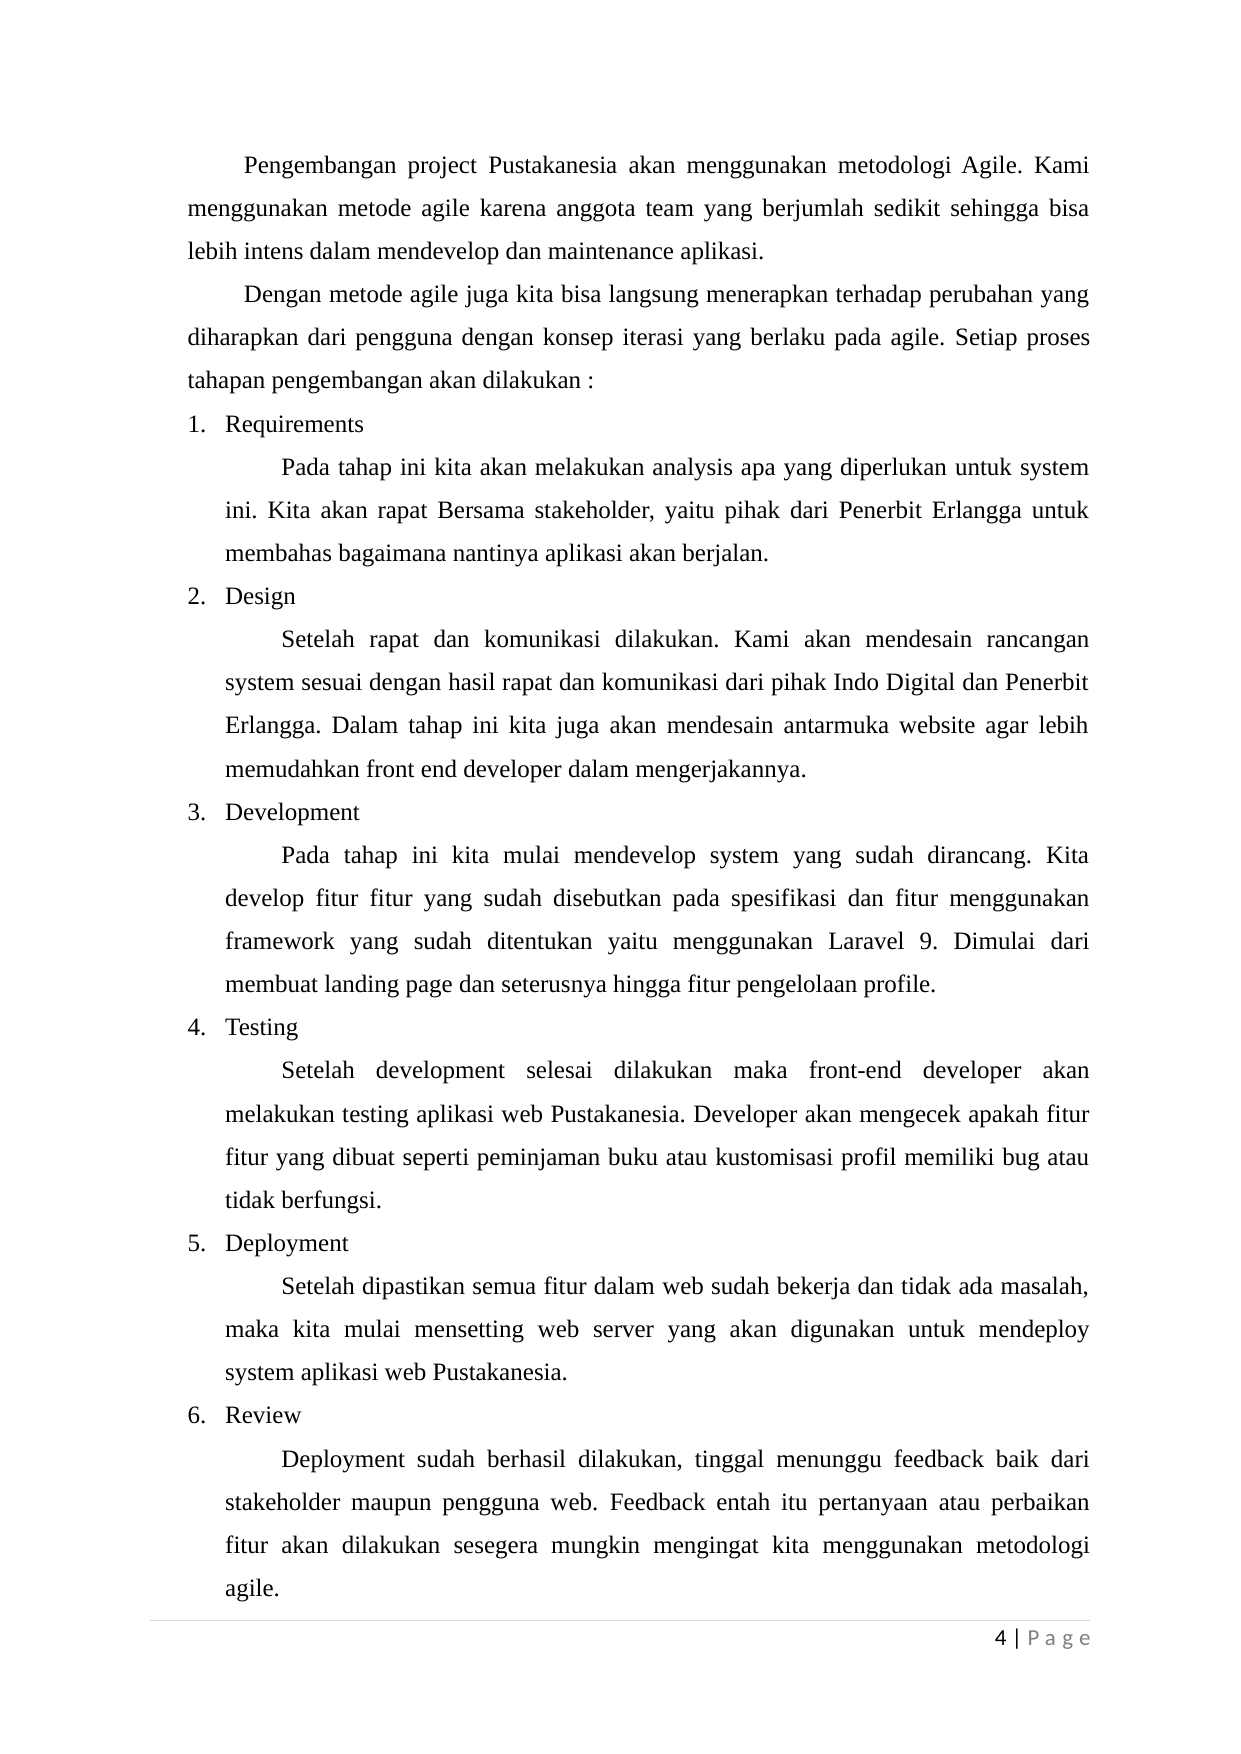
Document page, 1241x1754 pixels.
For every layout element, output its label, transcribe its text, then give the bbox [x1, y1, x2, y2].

list Pada tahap ini kita mulai mendevelop system yang sudah dirancang. Kita develop fitur fitur yang sudah disebutkan pada spesifikasi dan fitur menggunakan framework yang sudah ditentukan yaitu menggunakan Laravel 9. Dimulai dari membuat landing page dan seterusnya hingga fitur pengelolaan profile. [225, 840, 1090, 998]
list Testing [187, 1012, 1090, 1041]
list Review [187, 1401, 1090, 1429]
list Requirements [187, 409, 1090, 437]
list Pengembangan project Pustakanesia akan menggunakan metodologi Agile. Kami menggunakan metode agile karena anggota team yang berjumlah sedikit sehingga bisa lebih intens dalam mendevelop dan maintenance aplikasi. [187, 150, 1090, 265]
list Setelah dipastikan semua fitur dalam web sudah bekerja dan tidak ada masalah, maka kita mulai mensetting web server yang akan digunakan untuk mendeploy system aplikasi web Pustakanesia. [225, 1271, 1090, 1386]
list Dengan metode agile juga kita bisa langsung menerapkan terhadap perubahan yang diharapkan dari pengguna dengan konsep iterasi yang berlaku pada agile. Setiap proses tahapan pengembangan akan dilakukan : [187, 279, 1090, 394]
list Deployment sudah berhasil dilakukan, tinggal menunggu feedback baik dari stakeholder maupun pengguna web. Feedback entah itu pertanyaan atau perbaikan fitur akan dilakukan sesegera mungkin mengingat kita menggunakan metodologi agile. [225, 1444, 1090, 1602]
list Setelah rapat dan komunikasi dilakukan. Kami akan mendesain rancangan system sesuai dengan hasil rapat dan komunikasi dari pihak Indo Digital dan Penerbit Erlangga. Dalam tahap ini kita juga akan mendesain antarmuka website agar lebih memudahkan front end developer dalam mengerjakannya. [225, 624, 1090, 782]
list Deployment [187, 1228, 1090, 1257]
list Setelah development selesai dilakukan maka front-end developer akan melakukan testing aplikasi web Pustakanesia. Developer akan mengecek apakah fitur fitur yang dibuat seperti peminjaman buku atau kustomisasi profil memiliki bug atau tidak berfungsi. [225, 1056, 1090, 1214]
list Design [187, 581, 1090, 610]
list Pada tahap ini kita akan melakukan analysis apa yang diperlukan untuk system ini. Kita akan rapat Bersama stakeholder, yaitu pihak dari Penerbit Erlangga untuk membahas bagaimana nantinya aplikasi akan berjalan. [225, 452, 1090, 567]
list Development [187, 797, 1090, 826]
